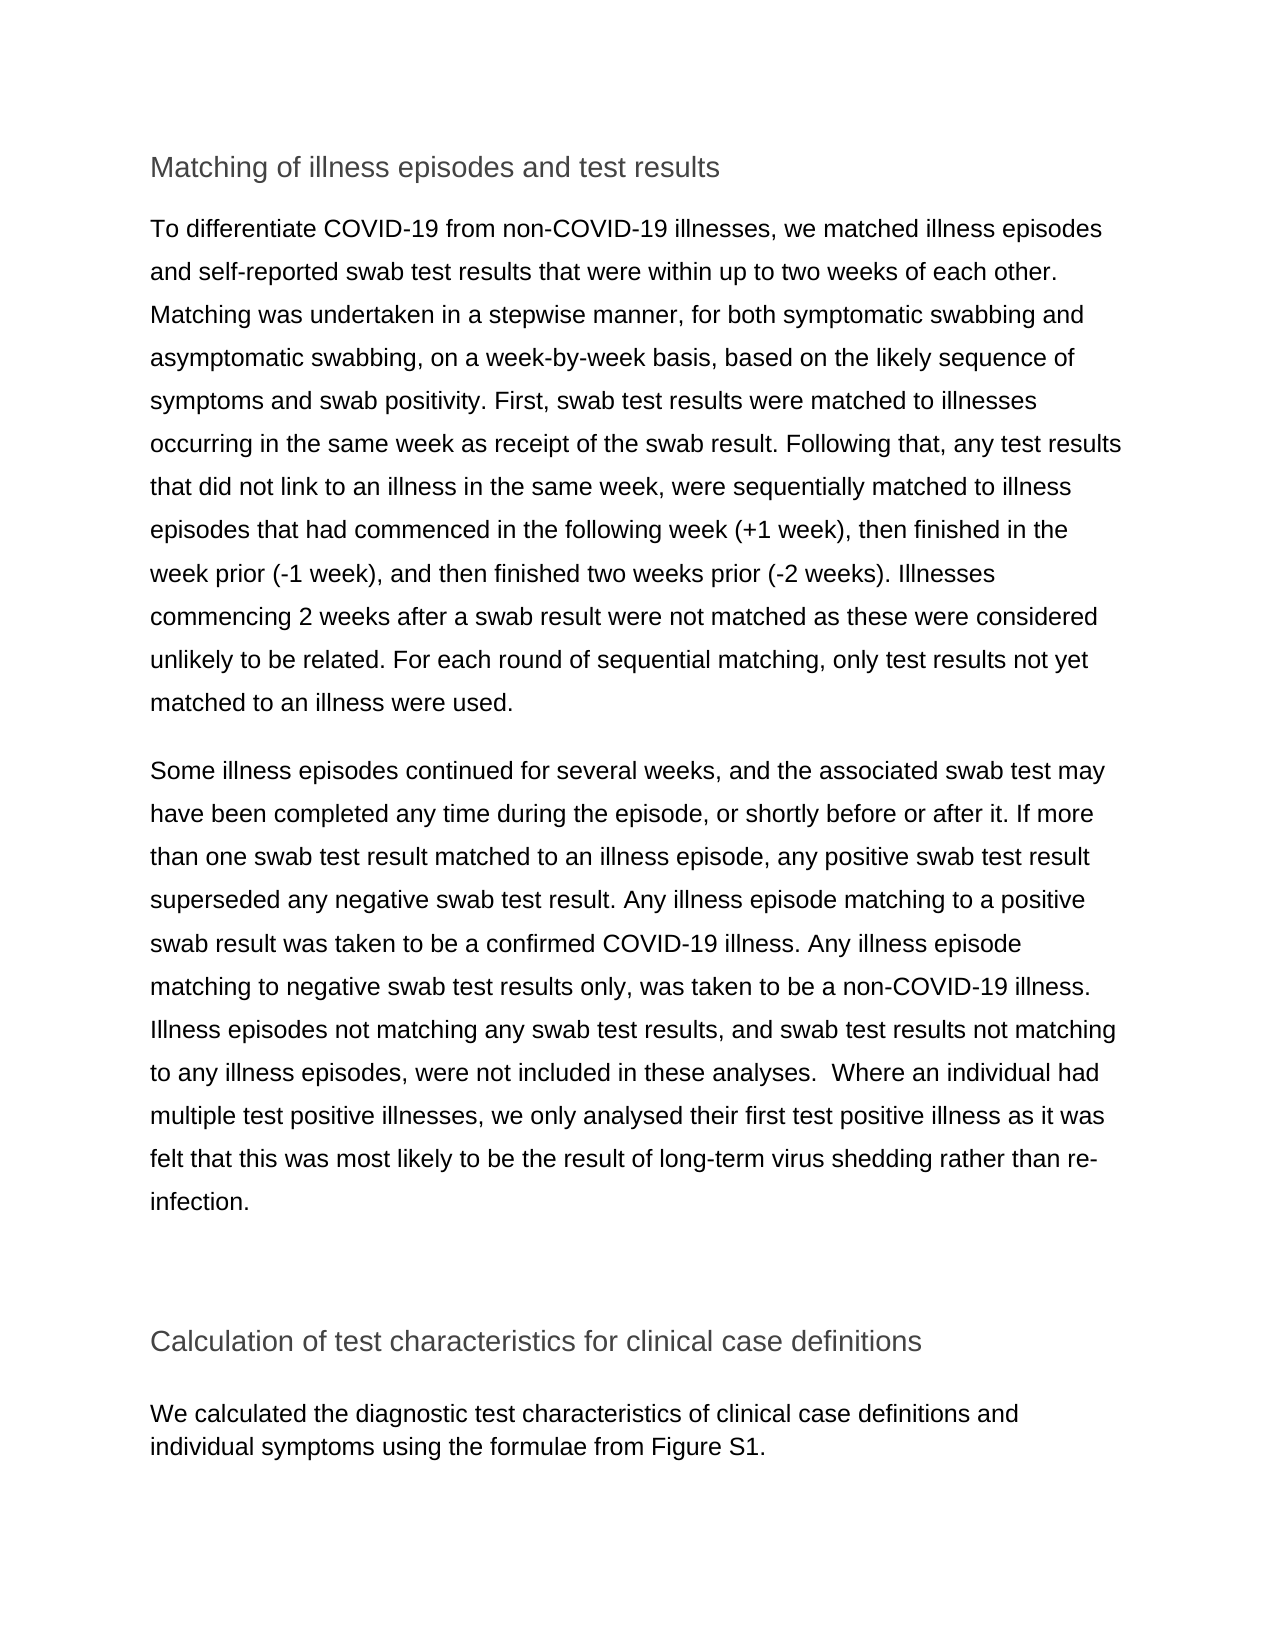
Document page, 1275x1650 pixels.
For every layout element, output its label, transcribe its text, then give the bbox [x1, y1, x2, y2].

text We calculated the diagnostic test characteristics of clinical case definitions and individual symptoms using the formulae from Figure S1. [150, 1399, 1125, 1461]
subtitle Matching of illness episodes and test results [150, 150, 1125, 183]
subtitle Calculation of test characteristics for clinical case definitions [150, 1323, 1125, 1357]
text Some illness episodes continued for several weeks, and the associated swab test may have been completed any time during the episode, or shortly before or after it. If more than one swab test result matched to an illness episode, any positive swab test result superseded any negative swab test result. Any illness episode matching to a positive swab result was taken to be a confirmed COVID-19 illness. Any illness episode matching to negative swab test results only, was taken to be a non-COVID-19 illness. Illness episodes not matching any swab test results, and swab test results not matching to any illness episodes, were not included in these analyses. Where an individual had multiple test positive illnesses, we only analysed their first test positive illness as it was felt that this was most likely to be the result of long-term virus shedding rather than re-infection. [150, 756, 1125, 1216]
text To differentiate COVID-19 from non-COVID-19 illnesses, we matched illness episodes and self-reported swab test results that were within up to two weeks of each other. Matching was undertaken in a stepwise manner, for both symptomatic swabbing and asymptomatic swabbing, on a week-by-week basis, based on the likely sequence of symptoms and swab positivity. First, swab test results were matched to illnesses occurring in the same week as receipt of the swab result. Following that, any test results that did not link to an illness in the same week, were sequentially matched to illness episodes that had commenced in the following week (+1 week), then finished in the week prior (-1 week), and then finished two weeks prior (-2 weeks). Illnesses commencing 2 weeks after a swab result were not matched as these were considered unlikely to be related. For each round of sequential matching, only test results not yet matched to an illness were used. [150, 213, 1125, 717]
